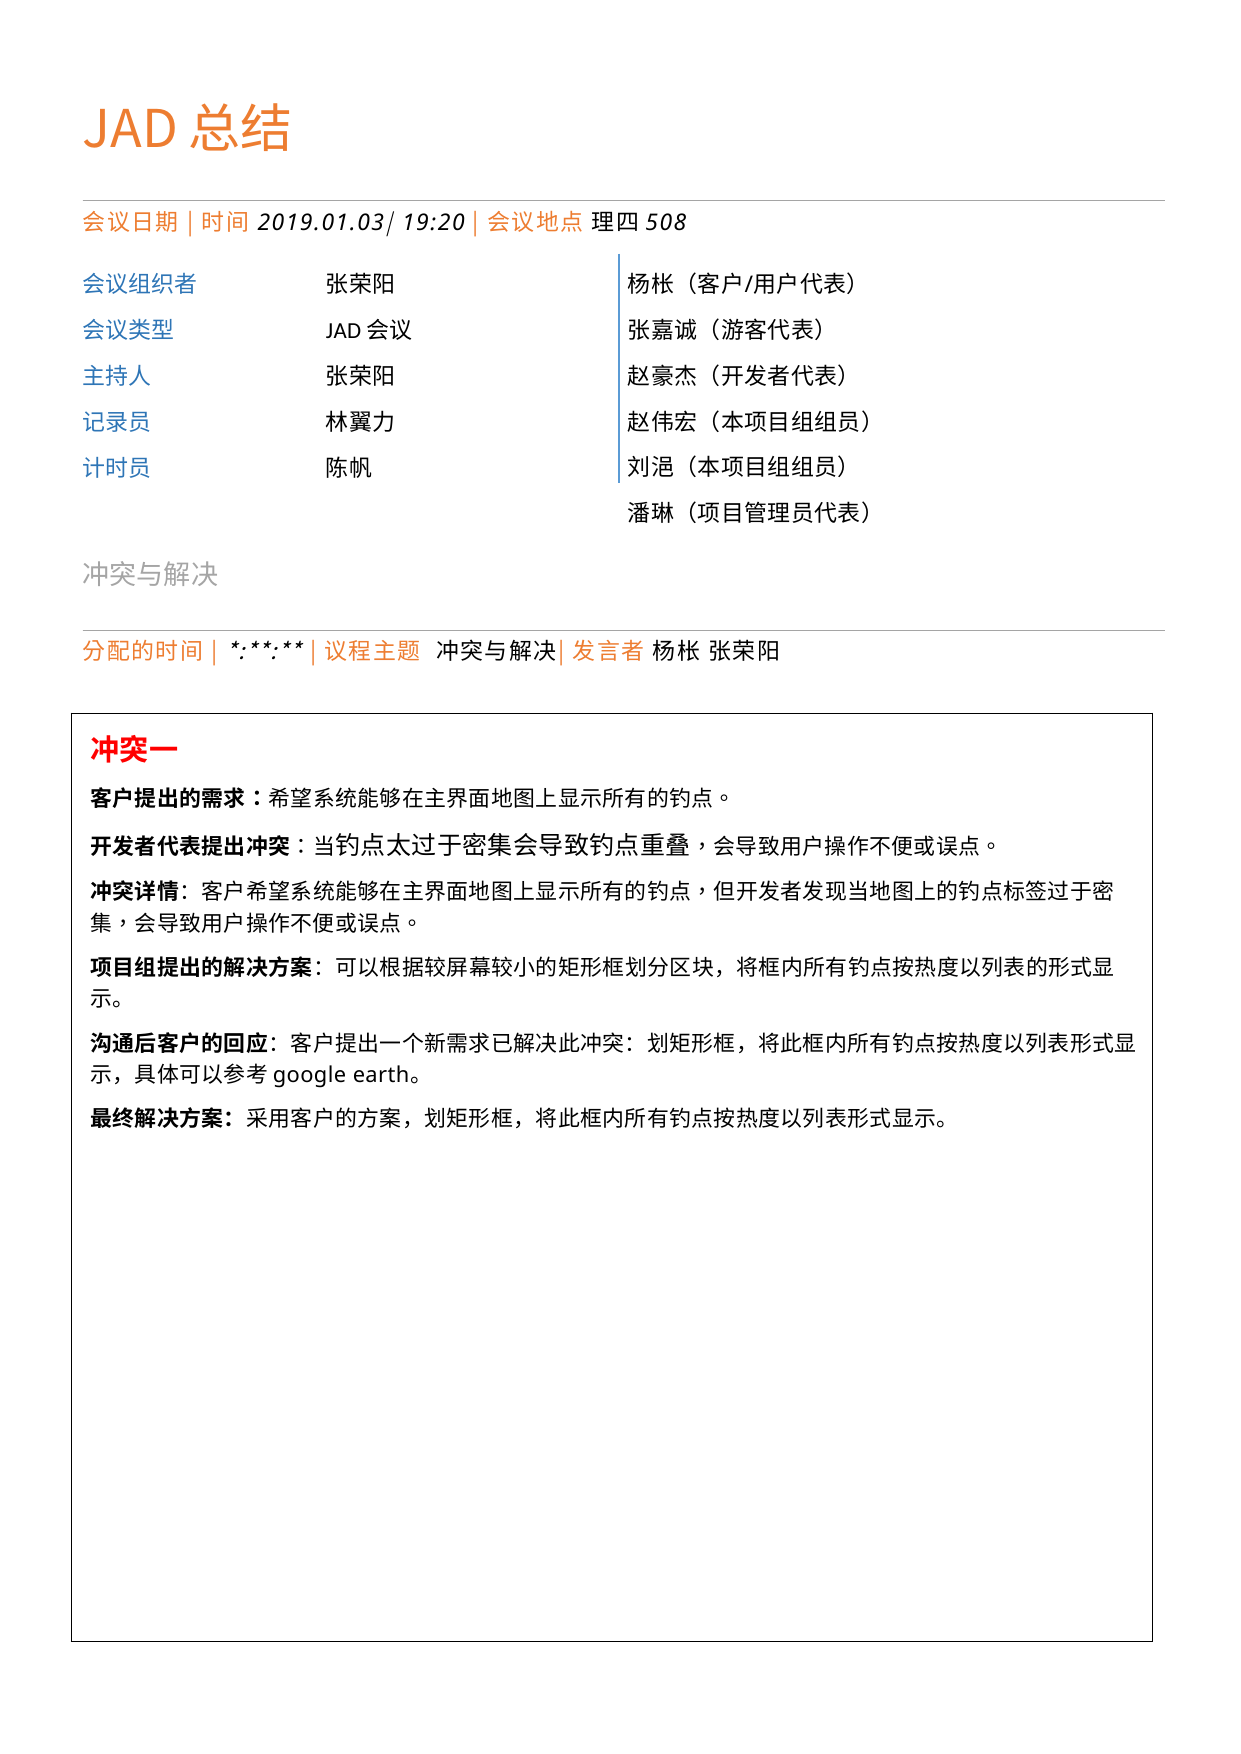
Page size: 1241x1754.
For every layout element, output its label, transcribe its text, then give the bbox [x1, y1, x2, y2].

table_header [75, 254, 620, 528]
subtitle 冲突与解决 [82, 553, 1165, 592]
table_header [72, 714, 1152, 1641]
subtitle 会议日期 | 时间 2019.01.03| 19:20 | 会议地点 理四508 [82, 201, 1165, 237]
table_header 杨枨（客户/用户代表） 张嘉诚（游客代表） 赵豪杰（开发者代表） 赵伟宏（本项目组组员） 刘浥（本项目组组员） 潘琳（项目管理员代表） [620, 254, 1165, 528]
subtitle 分配的时间 | *:**:** | 议程主题 冲突与解决| 发言者 杨枨 张荣阳 [82, 631, 1165, 666]
title JAD总结 [82, 87, 1165, 163]
